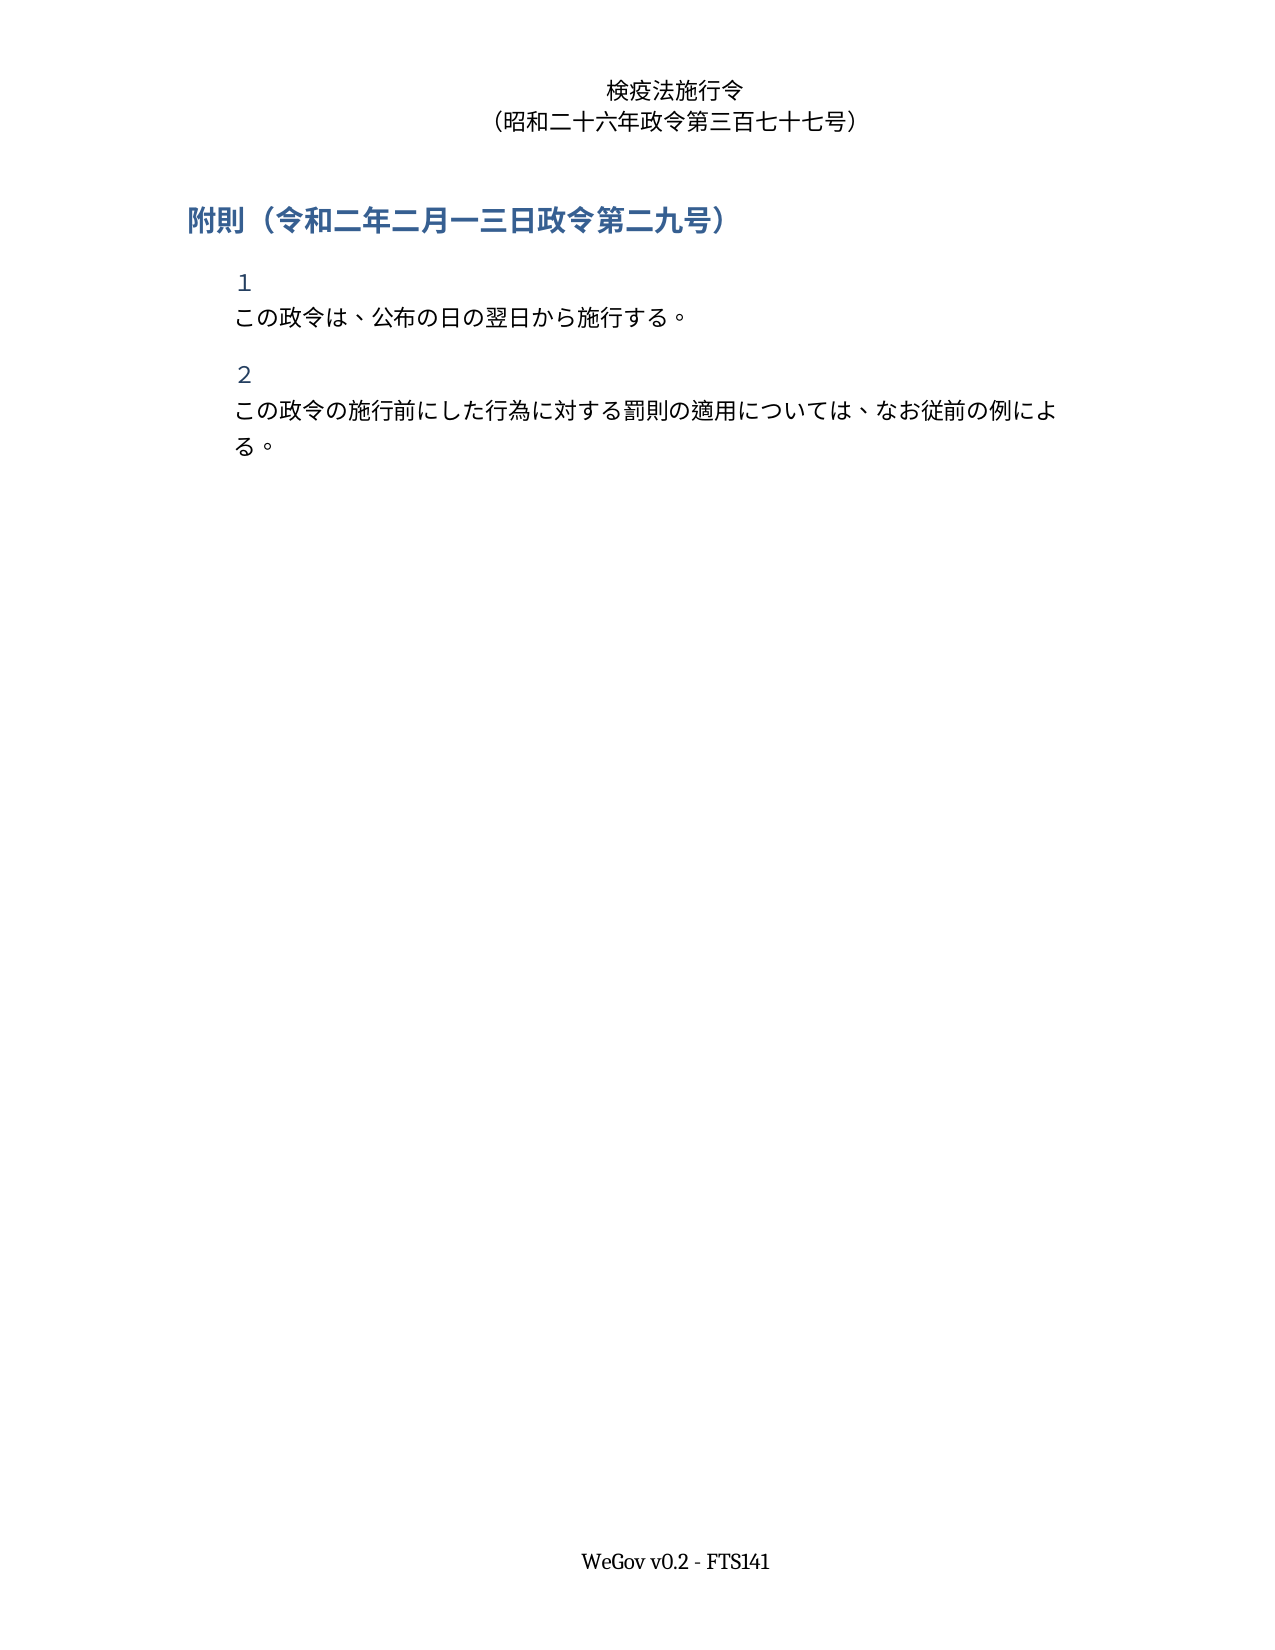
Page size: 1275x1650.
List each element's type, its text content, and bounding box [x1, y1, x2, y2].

subtitle 附則（令和二年二月一三日政令第二九号） [187, 200, 1087, 240]
text この政令の施行前にした行為に対する罰則の適用については、なお従前の例による。 [233, 395, 1087, 462]
subtitle ２ [233, 359, 1087, 390]
text この政令は、公布の日の翌日から施行する。 [233, 302, 1087, 334]
subtitle １ [233, 266, 1087, 298]
